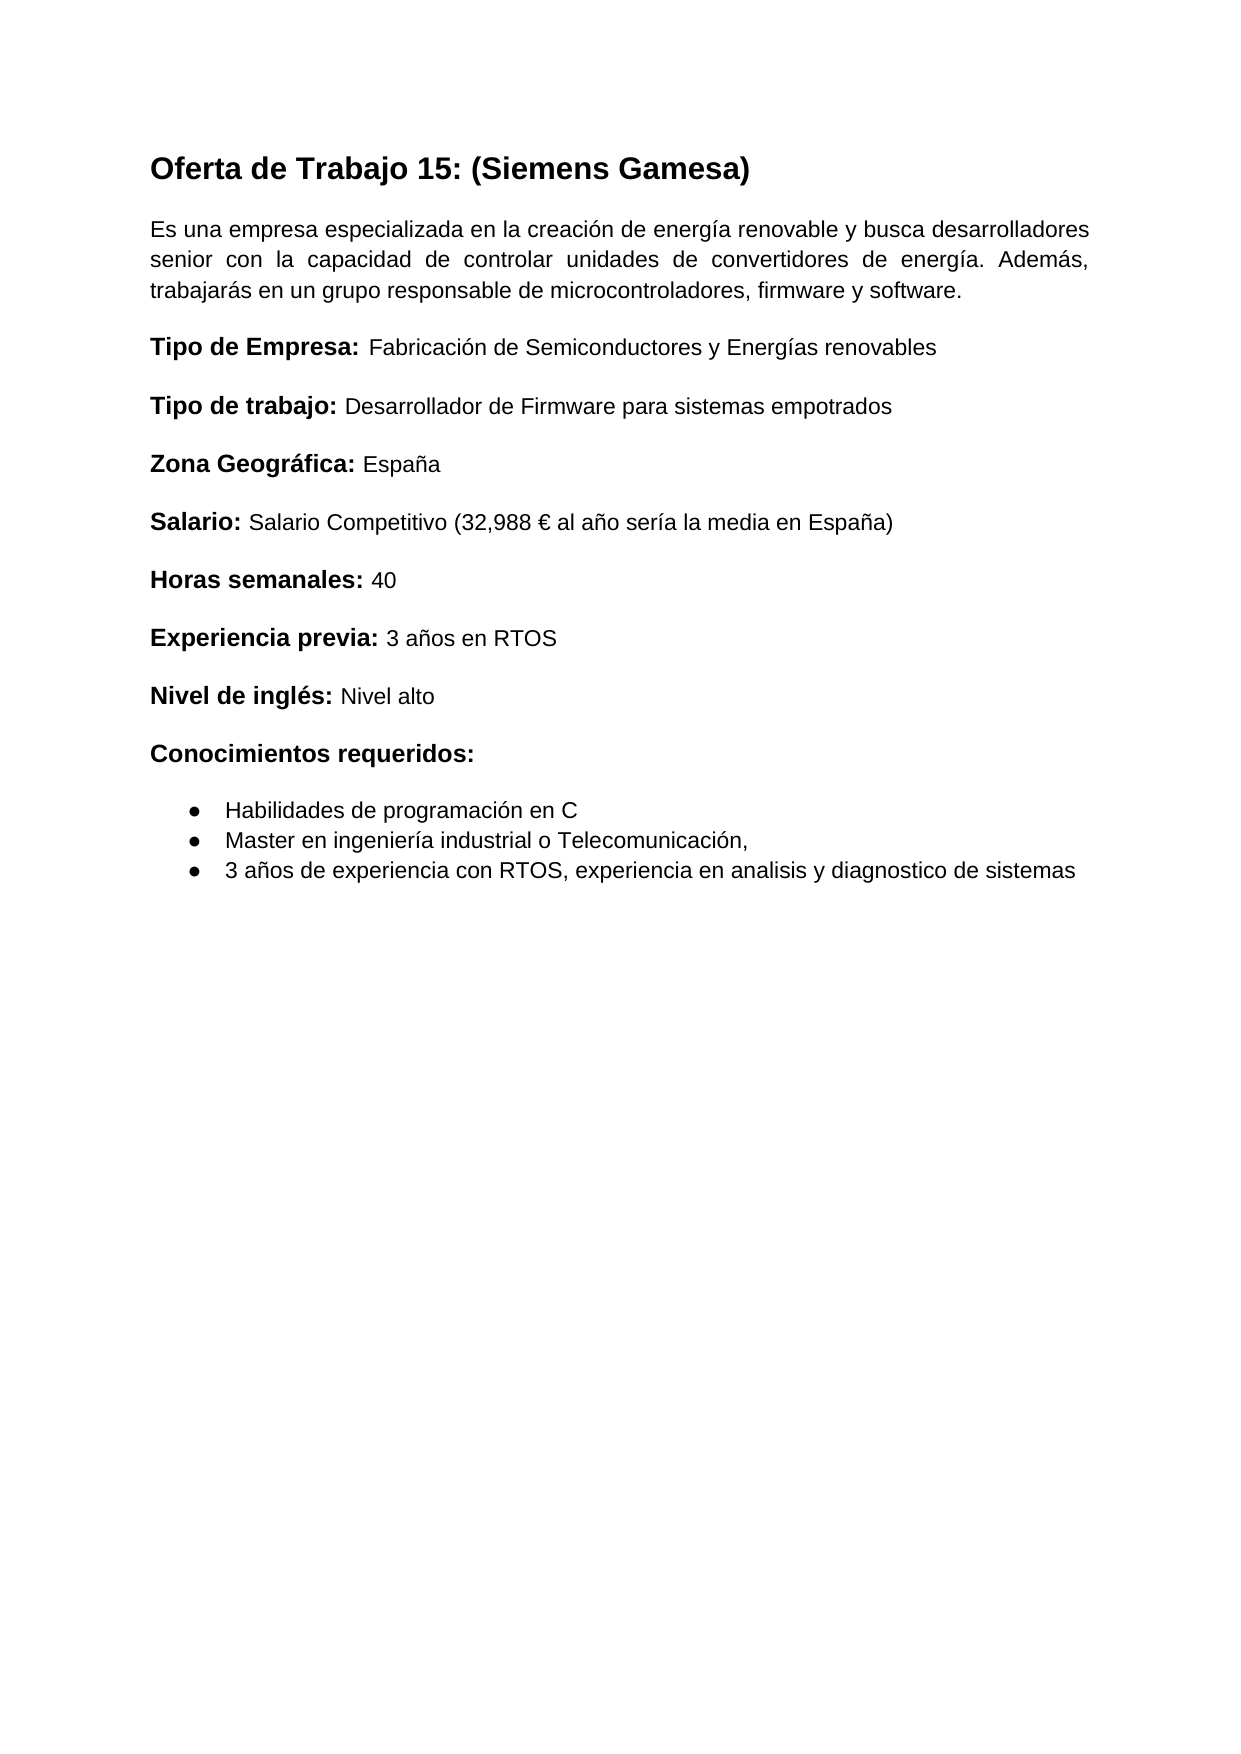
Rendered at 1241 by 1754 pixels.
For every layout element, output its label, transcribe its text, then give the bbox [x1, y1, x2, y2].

list Master en ingeniería industrial o Telecomunicación, [187, 827, 1090, 854]
text Es una empresa especializada en la creación de energía renovable y busca desarrolladores senior con la capacidad de controlar unidades de convertidores de energía. Además, trabajarás en un grupo responsable de microcontroladores, firmware y software. [150, 216, 1090, 303]
list Habilidades de programación en C [187, 797, 1090, 823]
text Salario: Salario Competitivo (32,988 € al año sería la media en España) [150, 507, 1090, 536]
text Conocimientos requeridos: [150, 739, 1090, 768]
text Oferta de Trabajo 15: (Siemens Gamesa) [150, 150, 1090, 186]
text Tipo de trabajo: Desarrollador de Firmware para sistemas empotrados [150, 391, 1090, 420]
text Horas semanales: 40 [150, 565, 1090, 594]
text Zona Geográfica: España [150, 449, 1090, 478]
list 3 años de experiencia con RTOS, experiencia en analisis y diagnostico de sistemas [187, 857, 1090, 884]
text Tipo de Empresa: Fabricación de Semiconductores y Energías renovables [150, 332, 1090, 361]
text Nivel de inglés: Nivel alto [150, 681, 1090, 710]
text Experiencia previa: 3 años en RTOS [150, 623, 1090, 652]
